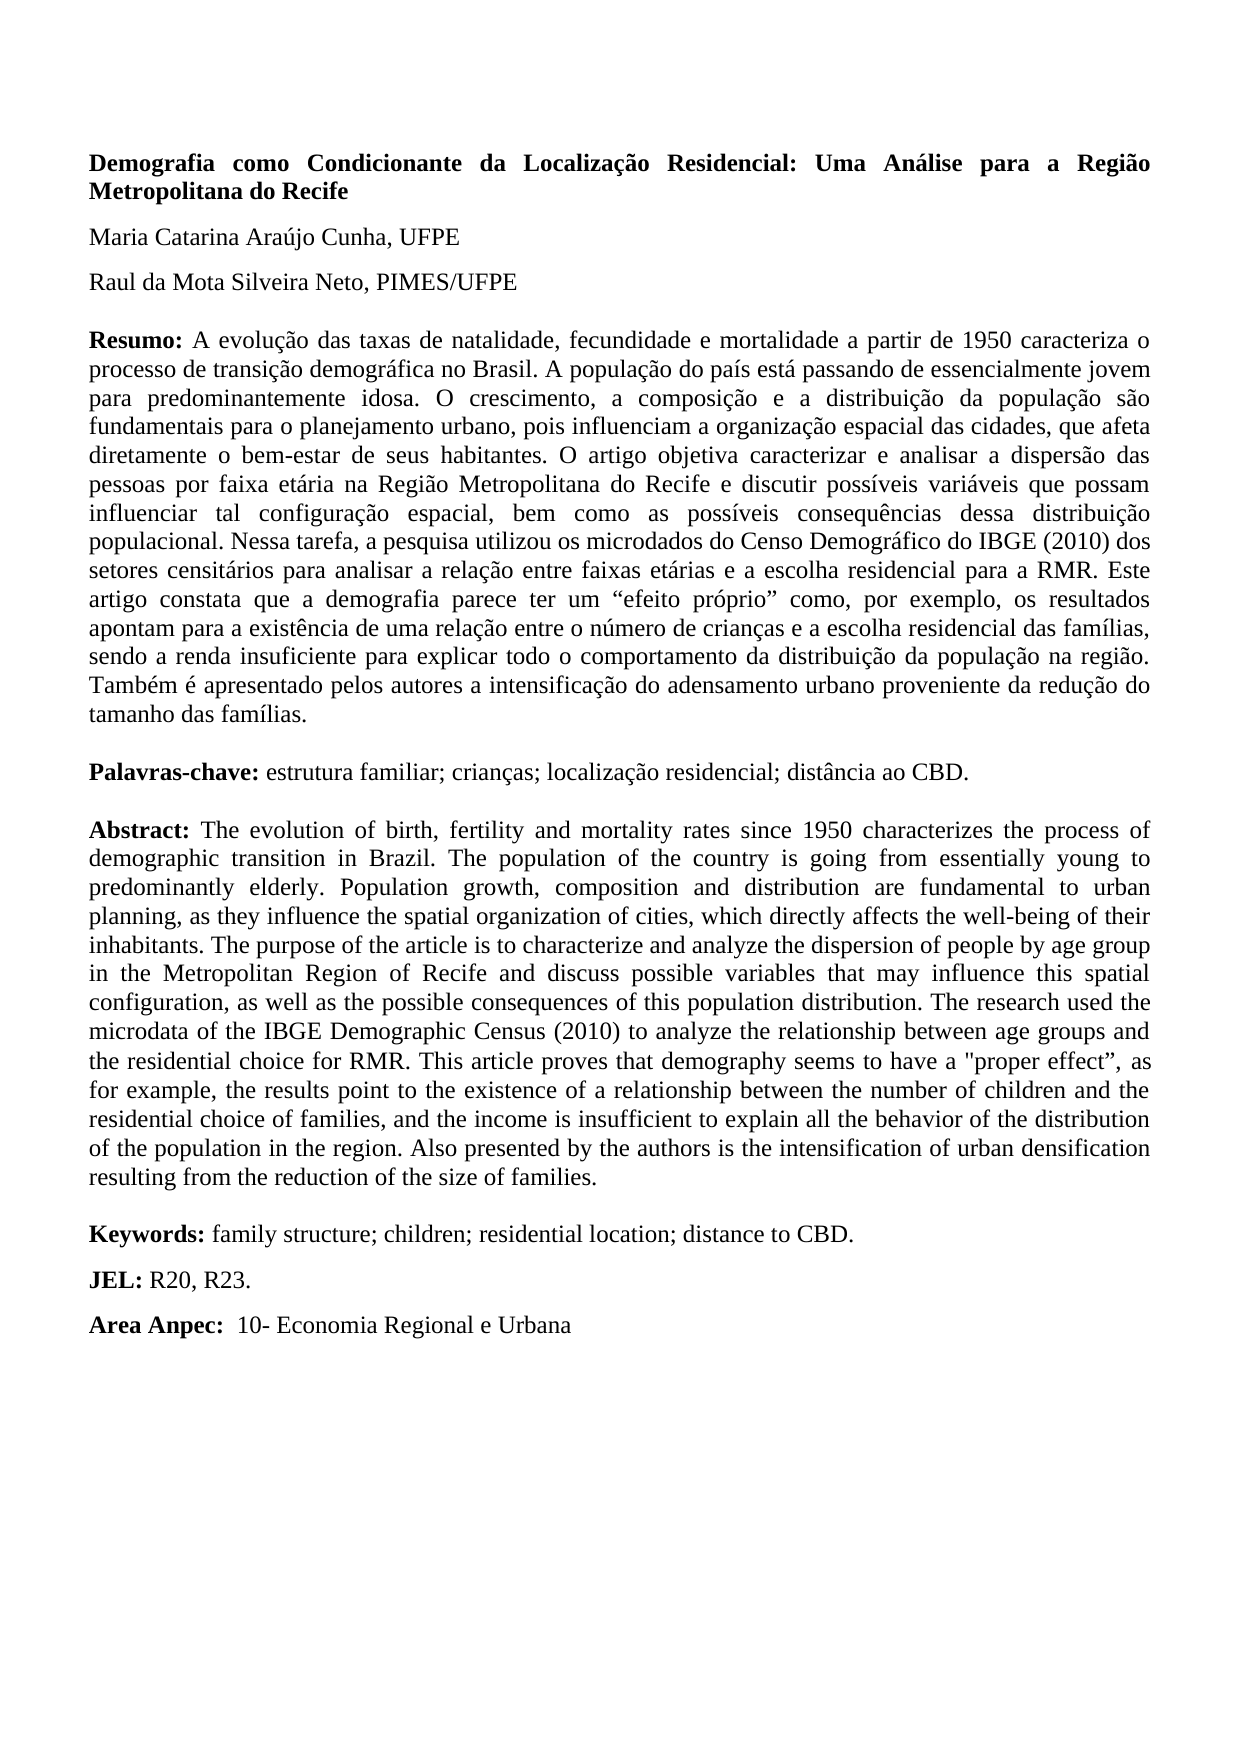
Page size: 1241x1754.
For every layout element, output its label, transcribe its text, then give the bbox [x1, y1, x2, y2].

text Keywords: family structure; children; residential location; distance to CBD. [89, 1219, 1152, 1248]
text Demografia como Condicionante da Localização Residencial: Uma Análise para a Região Metropolitana do Recife [89, 148, 1152, 205]
text Raul da Mota Silveira Neto, PIMES/UFPE [89, 267, 1152, 296]
text Palavras-chave: estrutura familiar; crianças; localização residencial; distância ao CBD. [89, 757, 1152, 786]
text Abstract: The evolution of birth, fertility and mortality rates since 1950 characterizes the process of demographic transition in Brazil. The population of the country is going from essentially young to predominantly elderly. Population growth, composition and distribution are fundamental to urban planning, as they influence the spatial organization of cities, which directly affects the well-being of their inhabitants. The purpose of the article is to characterize and analyze the dispersion of people by age group in the Metropolitan Region of Recife and discuss possible variables that may influence this spatial configuration, as well as the possible consequences of this population distribution. The research used the microdata of the IBGE Demographic Census (2010) to analyze the relationship between age groups and the residential choice for RMR. This article proves that demography seems to have a "proper effect”, as for example, the results point to the existence of a relationship between the number of children and the residential choice of families, and the income is insufficient to explain all the behavior of the distribution of the population in the region. Also presented by the authors is the intensification of urban densification resulting from the reduction of the size of families. [89, 815, 1152, 1190]
text Area Anpec: 10- Economia Regional e Urbana [89, 1310, 1152, 1339]
text Maria Catarina Araújo Cunha, UFPE [89, 222, 1152, 251]
text JEL: R20, R23. [89, 1265, 1152, 1294]
text Resumo: A evolução das taxas de natalidade, fecundidade e mortalidade a partir de 1950 caracteriza o processo de transição demográfica no Brasil. A população do país está passando de essencialmente jovem para predominantemente idosa. O crescimento, a composição e a distribuição da população são fundamentais para o planejamento urbano, pois influenciam a organização espacial das cidades, que afeta diretamente o bem-estar de seus habitantes. O artigo objetiva caracterizar e analisar a dispersão das pessoas por faixa etária na Região Metropolitana do Recife e discutir possíveis variáveis que possam influenciar tal configuração espacial, bem como as possíveis consequências dessa distribuição populacional. Nessa tarefa, a pesquisa utilizou os microdados do Censo Demográfico do IBGE (2010) dos setores censitários para analisar a relação entre faixas etárias e a escolha residencial para a RMR. Este artigo constata que a demografia parece ter um “efeito próprio” como, por exemplo, os resultados apontam para a existência de uma relação entre o número de crianças e a escolha residencial das famílias, sendo a renda insuficiente para explicar todo o comportamento da distribuição da população na região. Também é apresentado pelos autores a intensificação do adensamento urbano proveniente da redução do tamanho das famílias. [89, 325, 1152, 728]
